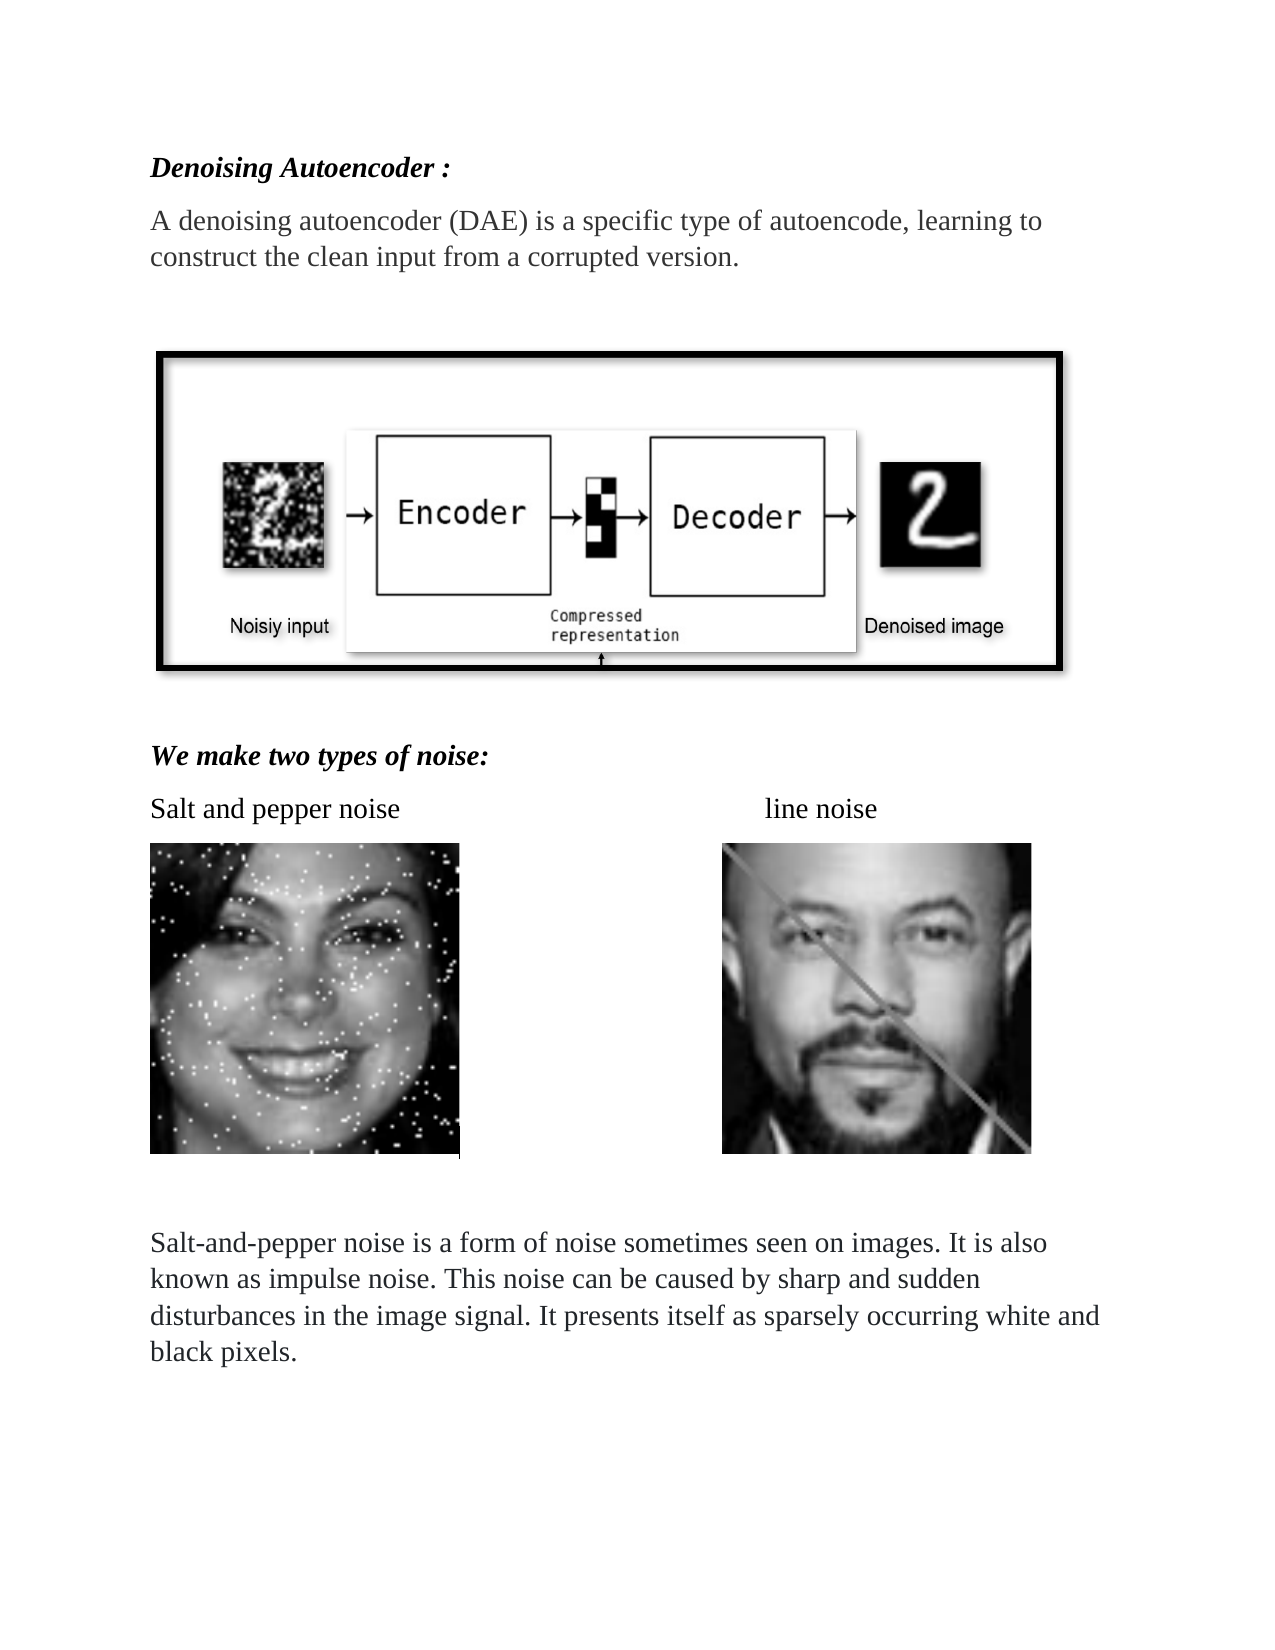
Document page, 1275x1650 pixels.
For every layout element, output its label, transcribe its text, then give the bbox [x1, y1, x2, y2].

picture [150, 843, 460, 1154]
text We make two types of noise: [150, 738, 1125, 772]
picture [163, 357, 1056, 665]
text Denoising Autoencoder : [150, 150, 1125, 183]
text Salt and pepper noise line noise [150, 791, 1125, 824]
picture [722, 843, 1032, 1154]
text A denoising autoencoder (DAE) is a specific type of autoencode, learning to construct the clean input from a corrupted version. [150, 203, 1125, 272]
text Salt-and-pepper noise is a form of noise sometimes seen on images. It is also known as impulse noise. This noise can be caused by sharp and sudden disturbances in the image signal. It presents itself as sparsely occurring white and black pixels. [150, 1225, 1125, 1367]
